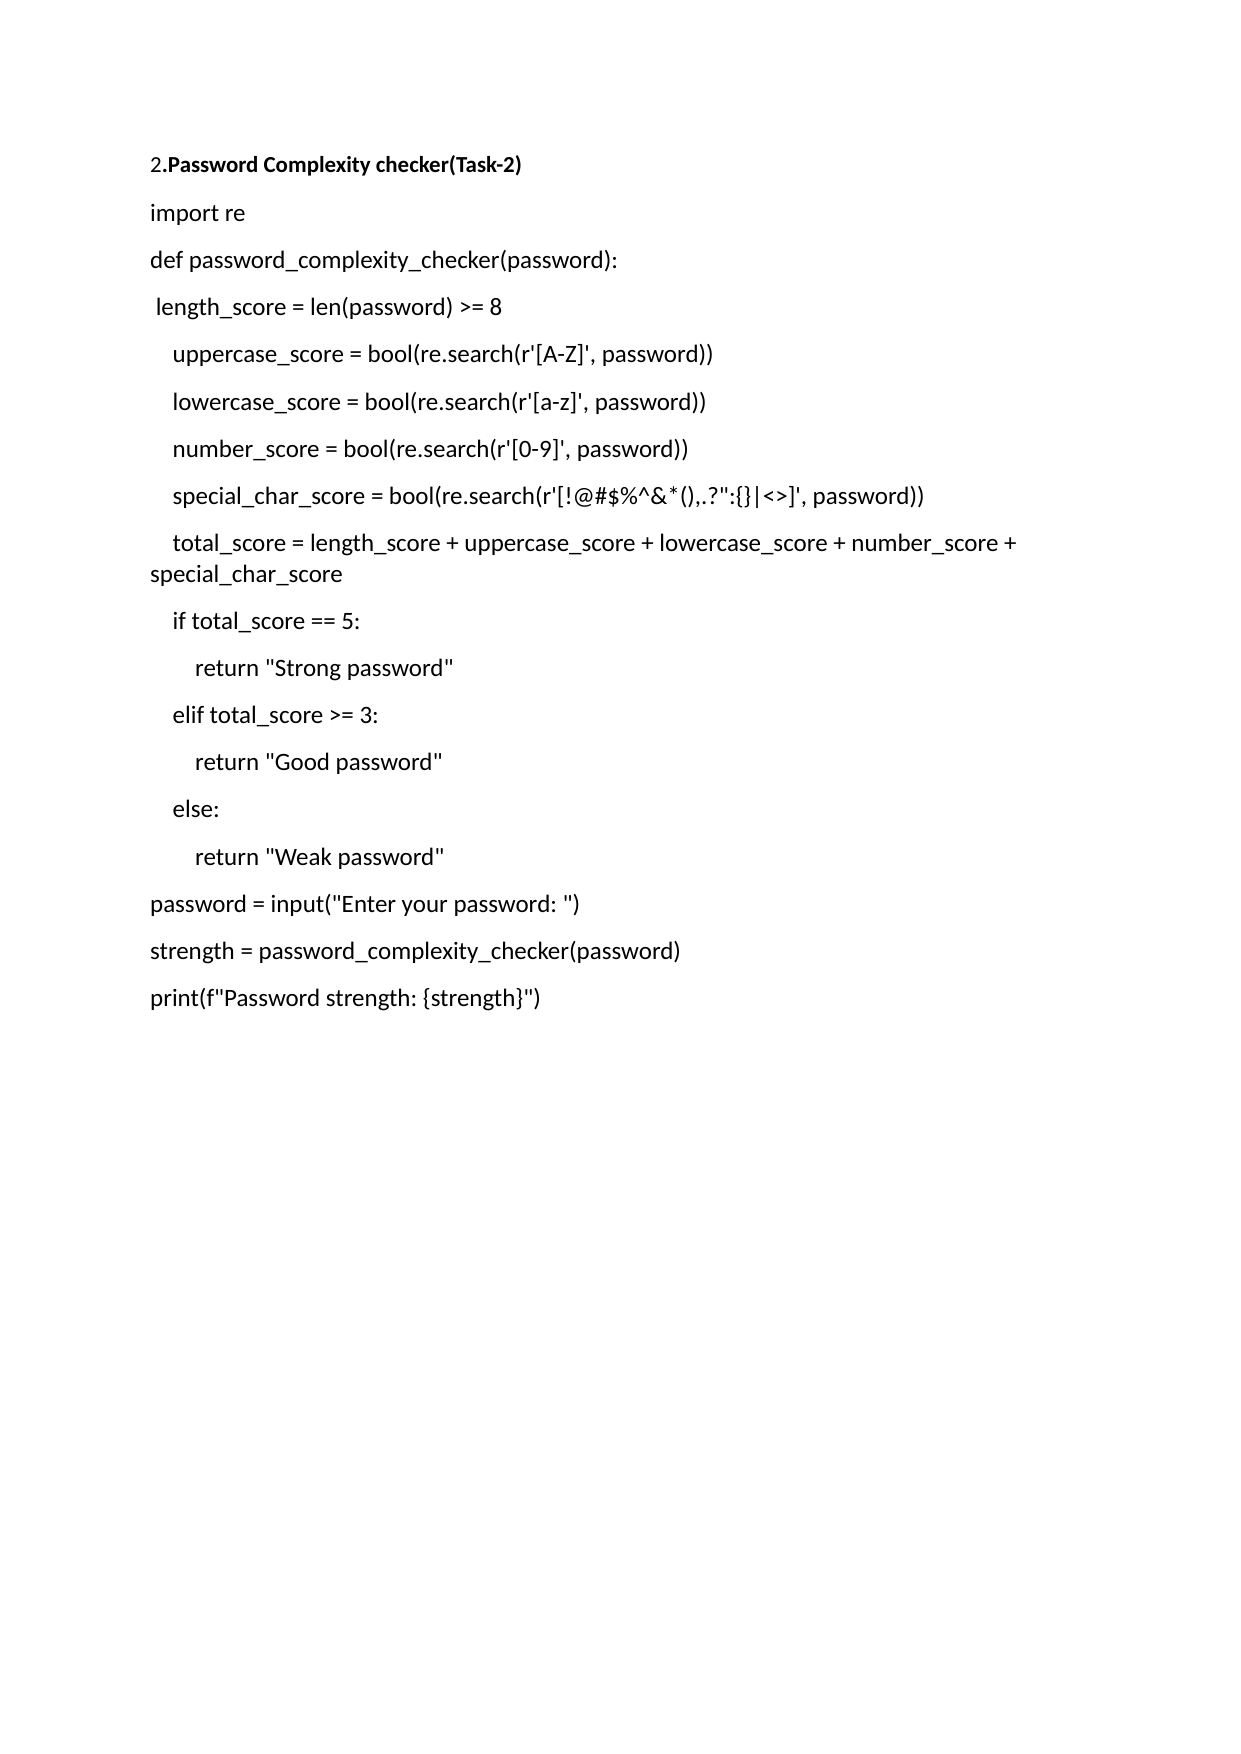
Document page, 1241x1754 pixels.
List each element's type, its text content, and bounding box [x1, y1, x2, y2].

text password = input("Enter your password: ") [150, 888, 1090, 918]
text strength = password_complexity_checker(password) [150, 935, 1090, 966]
text lowercase_score = bool(re.search(r'[a-z]', password)) [150, 386, 1090, 416]
text def password_complexity_checker(password): [150, 244, 1090, 274]
text special_char_score = bool(re.search(r'[!@#$%^&*(),.?":{}|<>]', password)) [150, 480, 1090, 511]
text 2.Password Complexity checker(Task-2) [150, 150, 1090, 178]
text return "Good password" [150, 746, 1090, 777]
text elif total_score >= 3: [150, 699, 1090, 730]
text if total_score == 5: [150, 605, 1090, 635]
text uppercase_score = bool(re.search(r'[A-Z]', password)) [150, 338, 1090, 369]
text print(f"Password strength: {strength}") [150, 982, 1090, 1013]
text length_score = len(password) >= 8 [150, 291, 1090, 322]
text import re [150, 197, 1090, 227]
text number_score = bool(re.search(r'[0-9]', password)) [150, 433, 1090, 463]
text return "Weak password" [150, 841, 1090, 871]
text else: [150, 794, 1090, 824]
text total_score = length_score + uppercase_score + lowercase_score + number_score + special_char_score [150, 527, 1090, 588]
text return "Strong password" [150, 652, 1090, 683]
